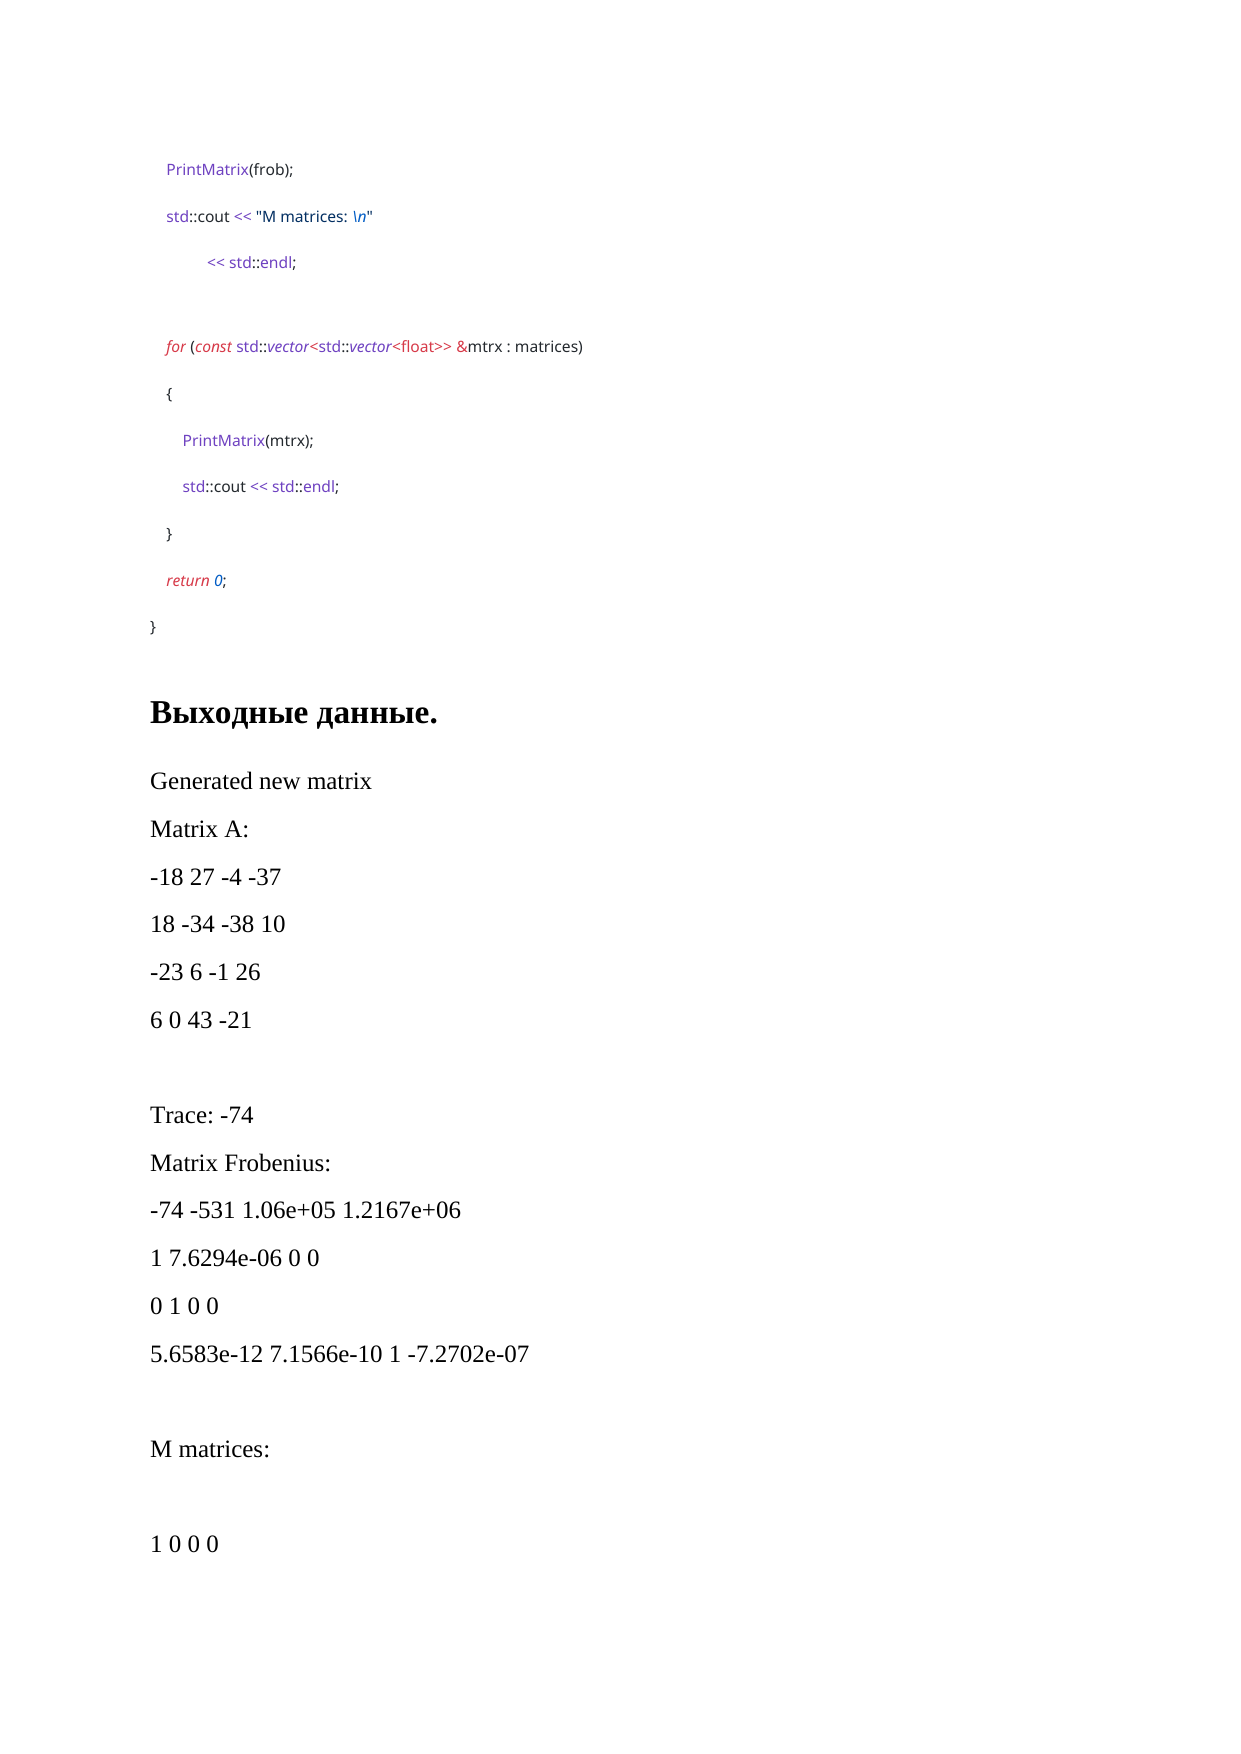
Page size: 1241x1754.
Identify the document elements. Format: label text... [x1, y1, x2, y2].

text Matrix Frobenius: [150, 1148, 1090, 1177]
text Matrix A: [150, 814, 1090, 843]
text PrintMatrix(mtrx); [150, 421, 1090, 451]
text } [150, 514, 1090, 544]
text 0 1 0 0 [150, 1291, 1090, 1320]
text std::cout << "M matrices: \n" [150, 197, 1090, 227]
text Generated new matrix [150, 766, 1090, 795]
text Выходные данные. [150, 692, 1090, 730]
text } [150, 607, 1090, 637]
text 5.6583e-12 7.1566e-10 1 -7.2702e-07 [150, 1339, 1090, 1367]
text -18 27 -4 -37 [150, 862, 1090, 890]
text M matrices: [150, 1434, 1090, 1463]
text 6 0 43 -21 [150, 1005, 1090, 1033]
text 18 -34 -38 10 [150, 909, 1090, 938]
text PrintMatrix(frob); [150, 150, 1090, 180]
text -74 -531 1.06e+05 1.2167e+06 [150, 1196, 1090, 1224]
text 1 7.6294e-06 0 0 [150, 1243, 1090, 1272]
text -23 6 -1 26 [150, 957, 1090, 986]
text { [150, 374, 1090, 404]
text std::cout << std::endl; [150, 467, 1090, 497]
text 1 0 0 0 [150, 1529, 1090, 1558]
text << std::endl; [150, 243, 1090, 273]
text for (const std::vector<std::vector<float>> &mtrx : matrices) [150, 327, 1090, 357]
text return 0; [150, 561, 1090, 591]
text Trace: -74 [150, 1100, 1090, 1129]
